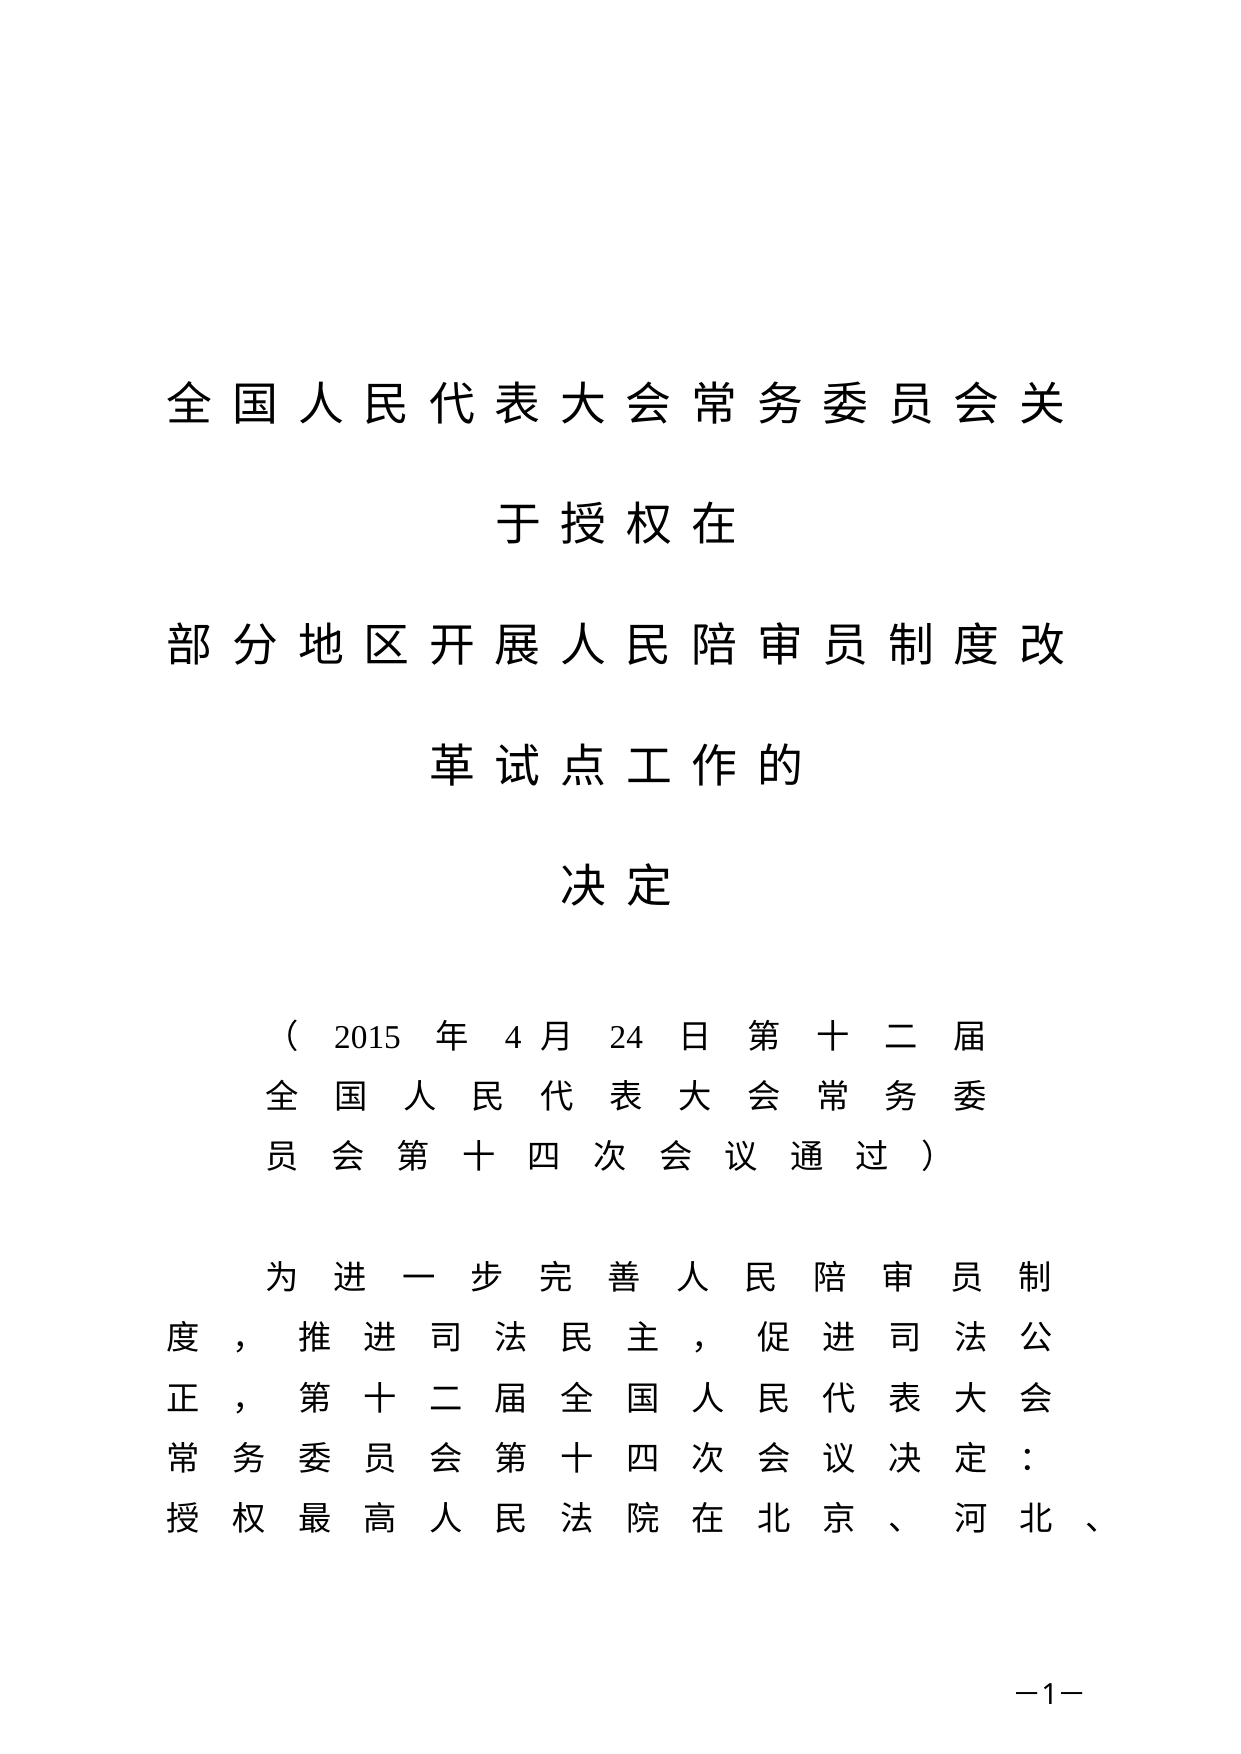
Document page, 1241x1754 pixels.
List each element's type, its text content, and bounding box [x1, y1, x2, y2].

text 决定 [167, 822, 1085, 943]
text 部分地区开展人民陪审员制度改革试点工作的 [167, 581, 1085, 822]
text 全国人民代表大会常务委员会关于授权在 [167, 340, 1085, 581]
text （2015年4月24日第十二届全国人民代表大会常务委员会第十四次会议通过） [232, 1003, 1019, 1184]
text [167, 1245, 1085, 1546]
